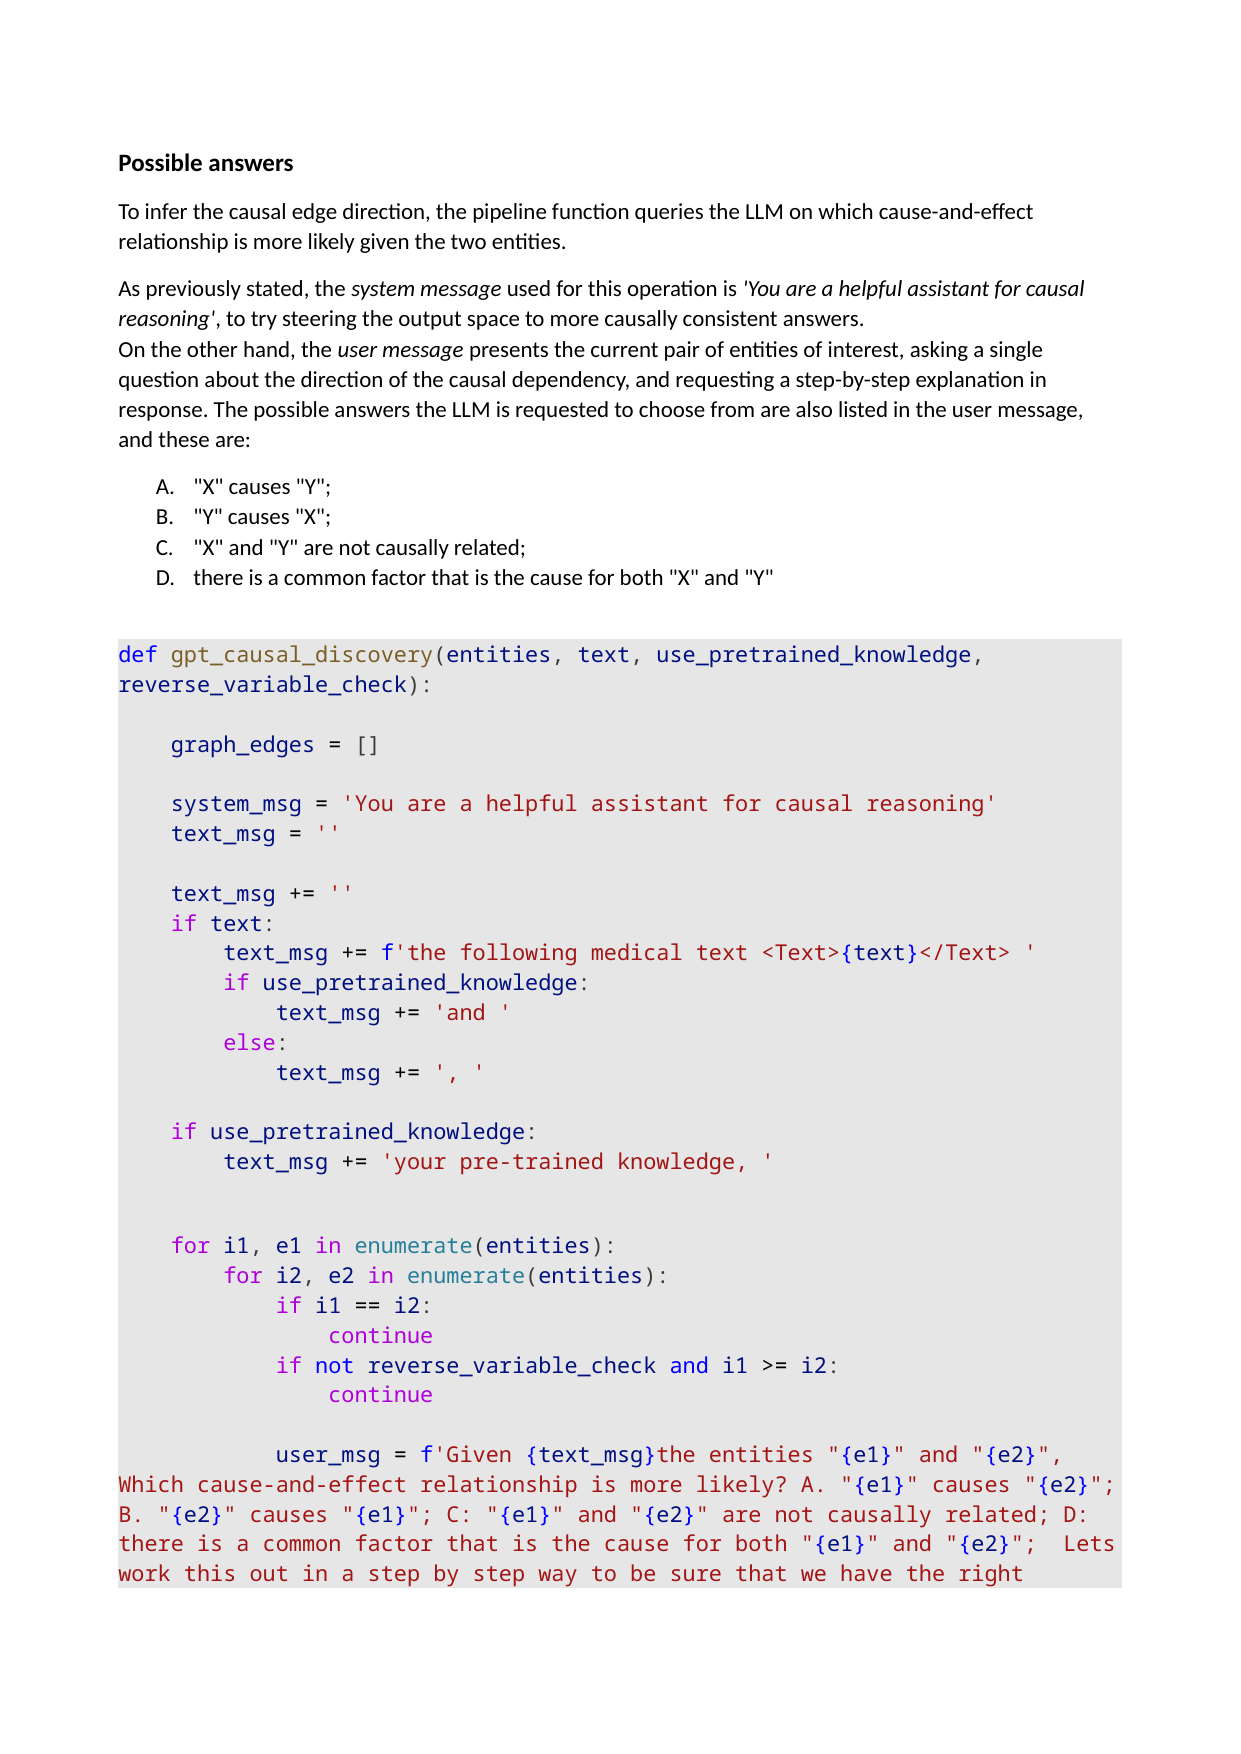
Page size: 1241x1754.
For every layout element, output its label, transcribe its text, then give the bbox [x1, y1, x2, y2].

text text_msg += '' [118, 878, 1122, 908]
text text_msg += 'and ' [118, 997, 1122, 1027]
list there is a common factor that is the cause for both "X" and "Y" [156, 563, 1122, 591]
list "X" and "Y" are not causally related; [156, 533, 1122, 561]
text for i2, e2 in enumerate(entities): [118, 1260, 1122, 1290]
text else: [118, 1027, 1122, 1057]
text if not reverse_variable_check and i1 >= i2: [118, 1350, 1122, 1379]
text continue [118, 1379, 1122, 1409]
text graph_edges = [] [118, 729, 1122, 759]
text system_msg = 'You are a helpful assistant for causal reasoning' [118, 788, 1122, 818]
list "X" causes "Y"; [156, 472, 1122, 500]
text To infer the causal edge direction, the pipeline function queries the LLM on which cause-and-effect relationship is more likely given the two entities. [118, 197, 1122, 255]
text if use_pretrained_knowledge: [118, 1116, 1122, 1146]
list "Y" causes "X"; [156, 502, 1122, 530]
text text_msg += f'the following medical text <Text>{text}</Text> ' [118, 937, 1122, 967]
text text_msg += 'your pre-trained knowledge, ' [118, 1146, 1122, 1176]
text text_msg += ', ' [118, 1057, 1122, 1086]
text def gpt_causal_discovery(entities, text, use_pretrained_knowledge, reverse_variable_check): [118, 639, 1122, 699]
text As previously stated, the system message used for this operation is 'You are a helpful assistant for causal reasoning', to try steering the output space to more causally consistent answers. On the other hand, the user message presents the current pair of entities of interest, asking a single question about the direction of the causal dependency, and requesting a step-by-step explanation in response. The possible answers the LLM is requested to choose from are also listed in the user message, and these are: [118, 274, 1122, 453]
text if use_pretrained_knowledge: [118, 967, 1122, 997]
text continue [118, 1320, 1122, 1350]
text for i1, e1 in enumerate(entities): [118, 1231, 1122, 1260]
text Possible answers [118, 148, 1122, 178]
text if i1 == i2: [118, 1290, 1122, 1320]
text if text: [118, 908, 1122, 937]
text text_msg = '' [118, 818, 1122, 848]
